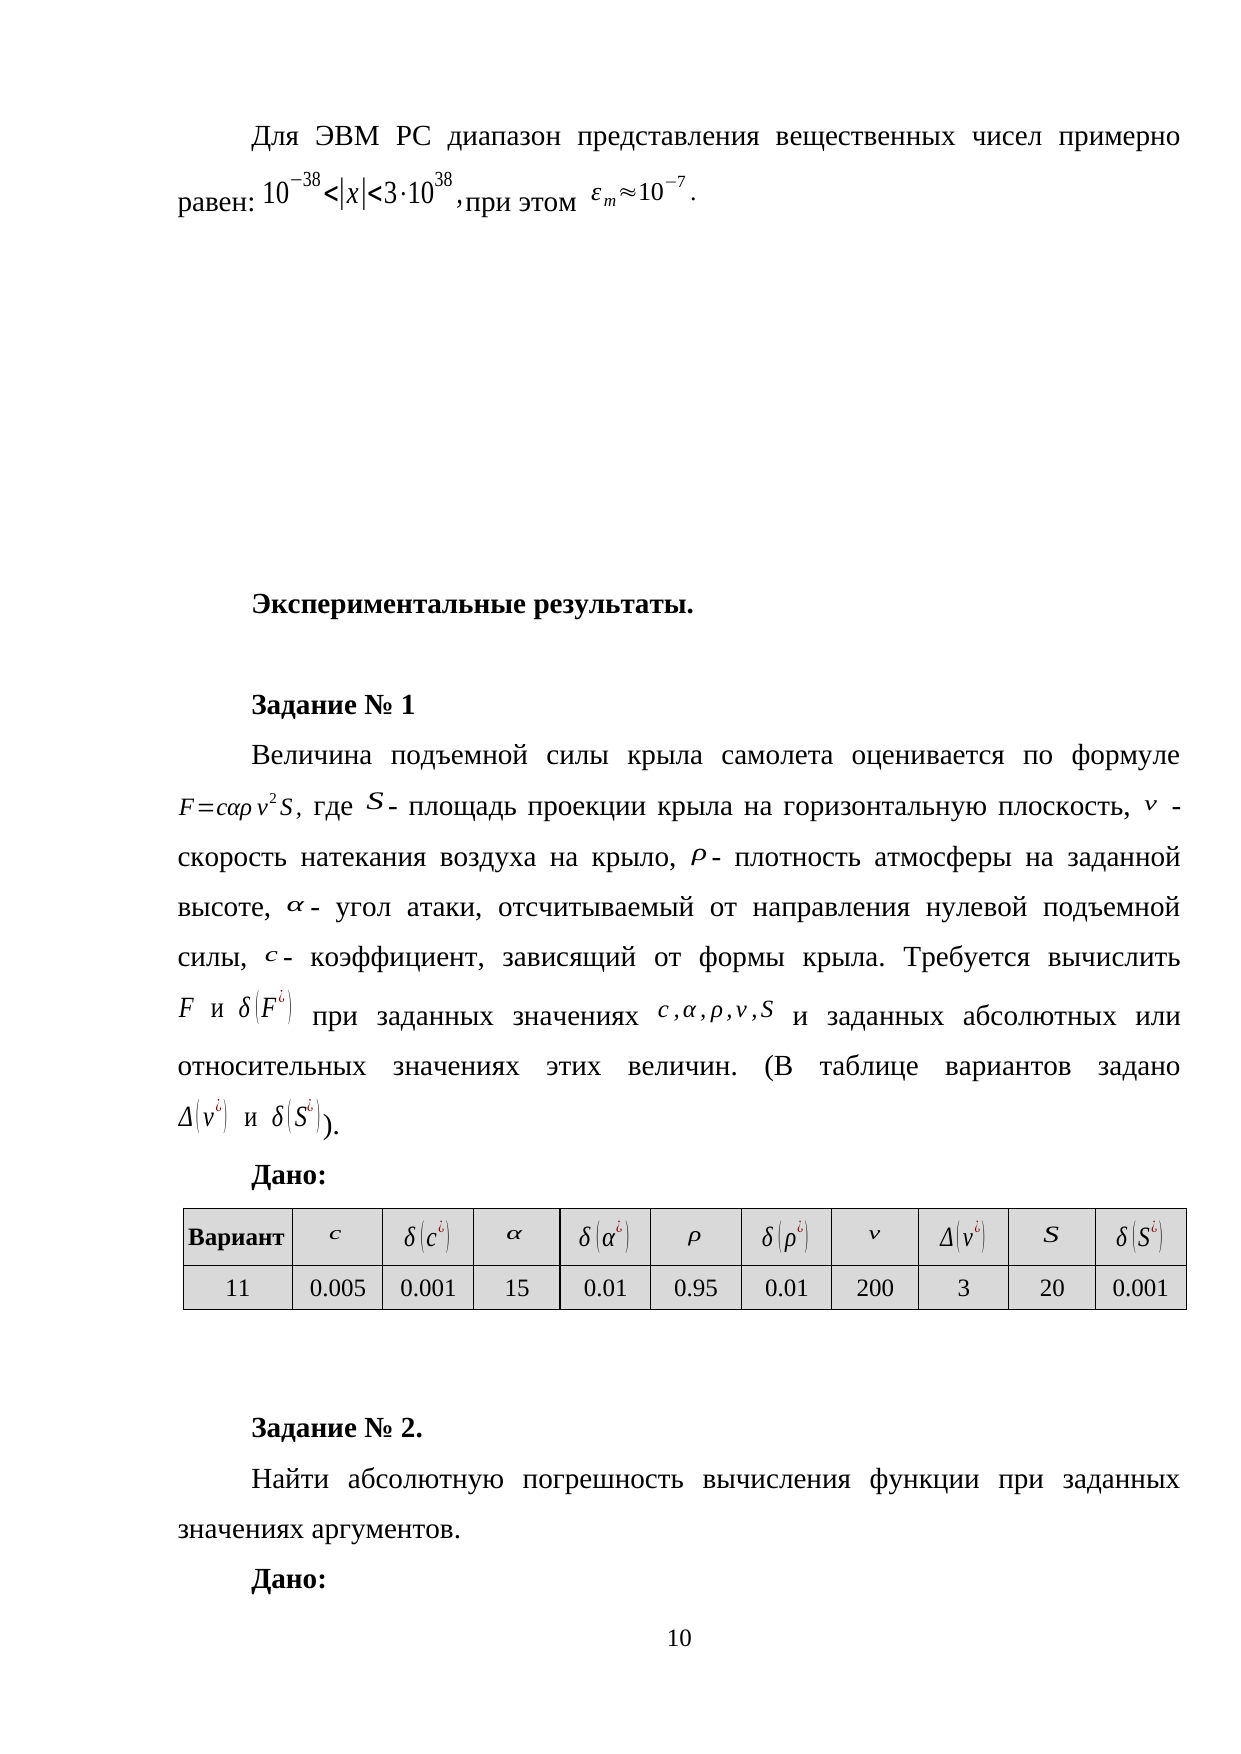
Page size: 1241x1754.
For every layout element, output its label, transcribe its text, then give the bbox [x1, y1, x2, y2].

text Задание № 1 [177, 687, 1181, 720]
table_header [474, 1209, 559, 1265]
table_cell 200 [832, 1266, 918, 1309]
text Дано: [177, 1157, 1181, 1191]
table_cell 0.001 [1096, 1266, 1186, 1309]
table_cell 0.01 [742, 1266, 831, 1309]
text Для ЭВМ РС диапазон представления вещественных чисел примерно равен: при этом [177, 118, 1181, 217]
text Экспериментальные результаты. [177, 586, 1181, 620]
table_header [1096, 1209, 1186, 1265]
table_header [1009, 1209, 1095, 1265]
table_cell 11 [184, 1266, 292, 1309]
table_header [832, 1209, 918, 1265]
table_header [919, 1209, 1008, 1265]
text Найти абсолютную погрешность вычисления функции при заданных значениях аргументов. [177, 1461, 1181, 1545]
table_cell 0.005 [293, 1266, 382, 1309]
table_cell 20 [1009, 1266, 1095, 1309]
text Величина подъемной силы крыла самолета оценивается по формуле где - площадь проекции крыла на горизонтальную плоскость, - скорость натекания воздуха на крыло, - плотность атмосферы на заданной высоте, - угол атаки, отсчитываемый от направления нулевой подъемной силы, - коэффициент, зависящий от формы крыла. Требуется вычислить при заданных значениях и заданных абсолютных или относительных значениях этих величин. (В таблице вариантов задано ). [177, 737, 1181, 1141]
table_header [561, 1209, 650, 1265]
table_cell 3 [919, 1266, 1008, 1309]
table_cell 15 [474, 1266, 559, 1309]
table_header [651, 1209, 741, 1265]
table_cell 0.001 [383, 1266, 473, 1309]
text Задание № 2. [177, 1411, 1181, 1444]
text Дано: [177, 1562, 1181, 1595]
table_cell 0.95 [651, 1266, 741, 1309]
table_cell 0.01 [561, 1266, 650, 1309]
table_header [383, 1209, 473, 1265]
table_header Вариант [184, 1209, 292, 1265]
table_header [742, 1209, 831, 1265]
table_header [293, 1209, 382, 1265]
